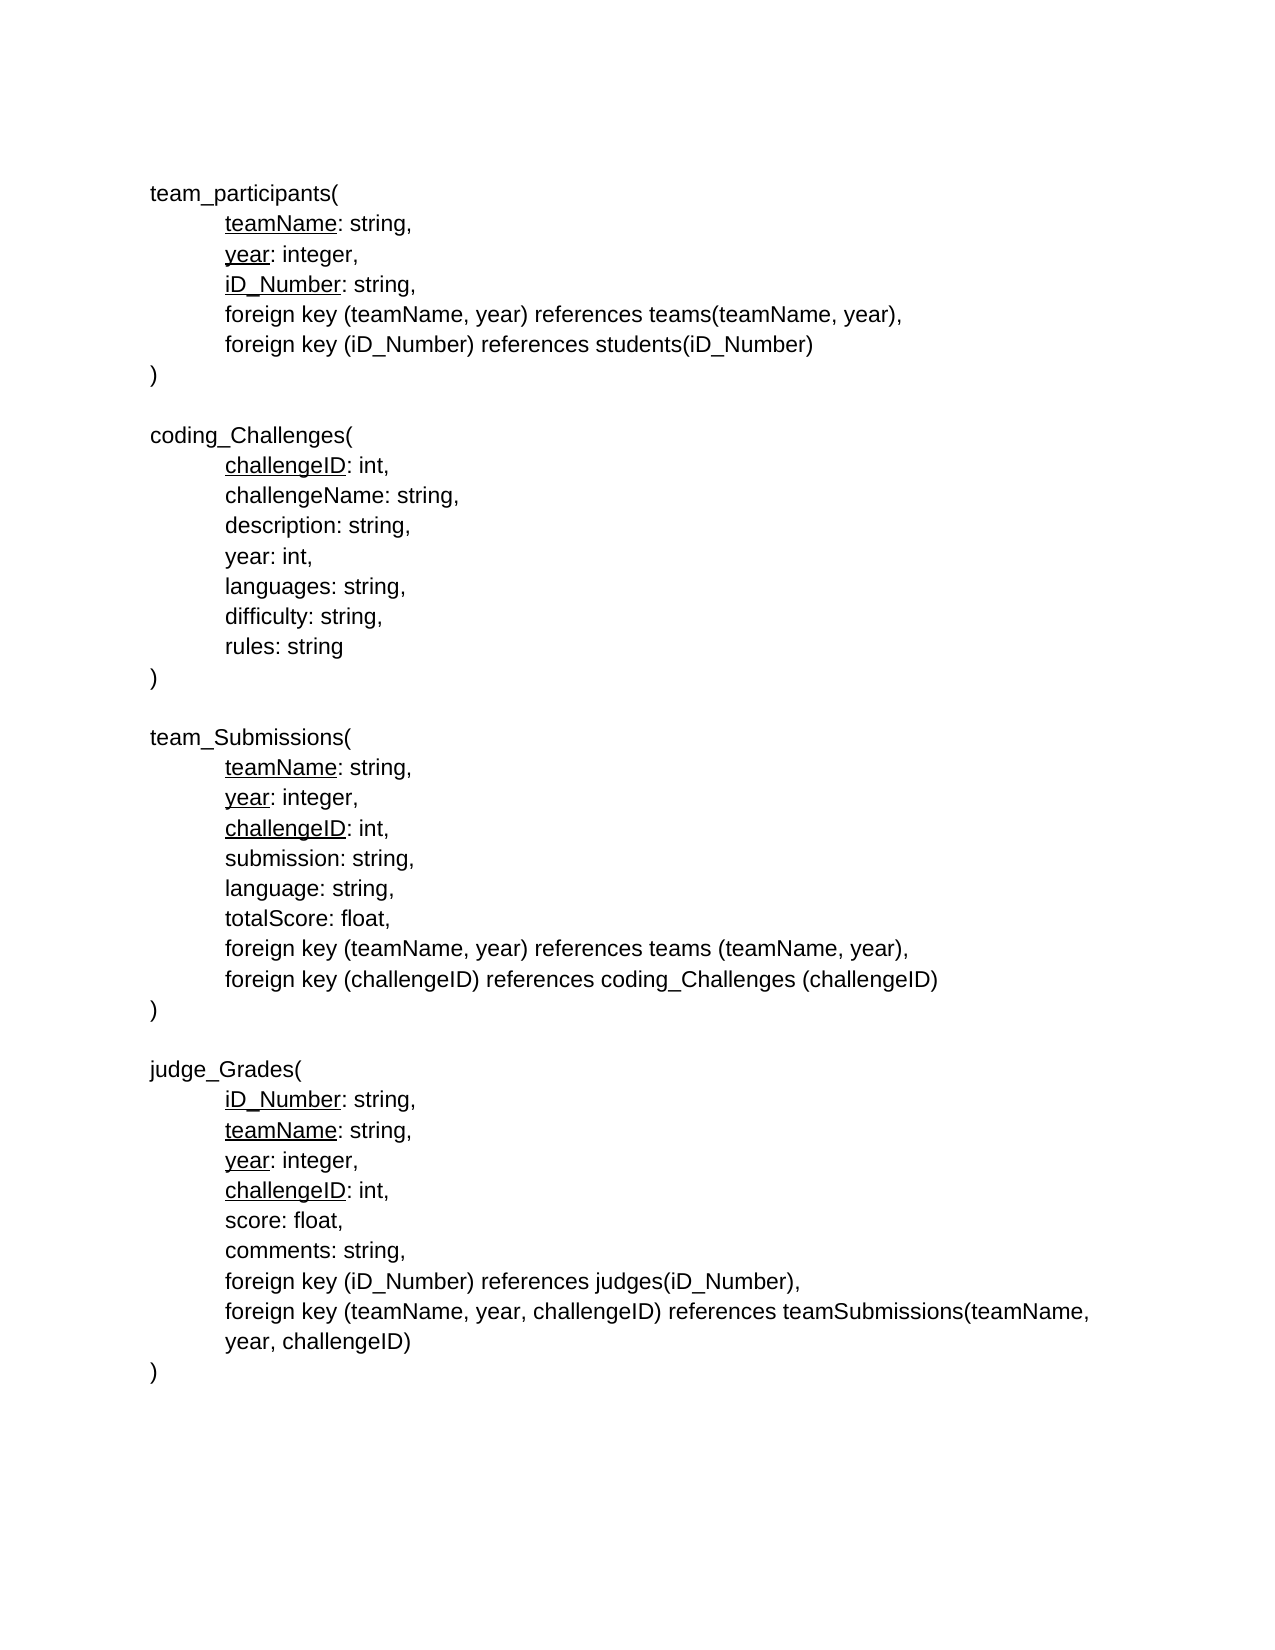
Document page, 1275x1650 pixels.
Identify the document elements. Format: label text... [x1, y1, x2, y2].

text ) [150, 1358, 1125, 1385]
text year: integer, [150, 241, 1125, 267]
text foreign key (teamName, year) references teams(teamName, year), [150, 301, 1125, 327]
text challengeID: int, [150, 1177, 1125, 1203]
text challengeID: int, [150, 814, 1125, 841]
text languages: string, [150, 573, 1125, 599]
text ) [150, 996, 1125, 1022]
text foreign key (teamName, year) references teams (teamName, year), [150, 935, 1125, 962]
text iD_Number: string, [150, 271, 1125, 297]
text team_participants( [150, 180, 1125, 207]
text team_Submissions( [150, 724, 1125, 750]
text teamName: string, [150, 754, 1125, 781]
text comments: string, [150, 1237, 1125, 1264]
text ) [150, 361, 1125, 388]
text totalScore: float, [150, 905, 1125, 932]
text coding_Challenges( [150, 422, 1125, 448]
text score: float, [150, 1207, 1125, 1234]
text rules: string [150, 633, 1125, 660]
text year: int, [150, 543, 1125, 569]
text foreign key (challengeID) references coding_Challenges (challengeID) [150, 966, 1125, 992]
text challengeName: string, [150, 482, 1125, 509]
text submission: string, [150, 845, 1125, 871]
text challengeID: int, [150, 452, 1125, 478]
text year: integer, [150, 1147, 1125, 1173]
text foreign key (teamName, year, challengeID) references teamSubmissions(teamName, year, challengeID) [225, 1298, 1125, 1354]
text difficulty: string, [150, 603, 1125, 629]
text ) [150, 663, 1125, 690]
text teamName: string, [150, 210, 1125, 237]
text year: integer, [150, 784, 1125, 811]
text description: string, [150, 512, 1125, 539]
text iD_Number: string, [150, 1086, 1125, 1113]
text judge_Grades( [150, 1056, 1125, 1083]
text foreign key (iD_Number) references students(iD_Number) [150, 331, 1125, 358]
text foreign key (iD_Number) references judges(iD_Number), [150, 1268, 1125, 1294]
text teamName: string, [150, 1117, 1125, 1143]
text language: string, [150, 875, 1125, 901]
